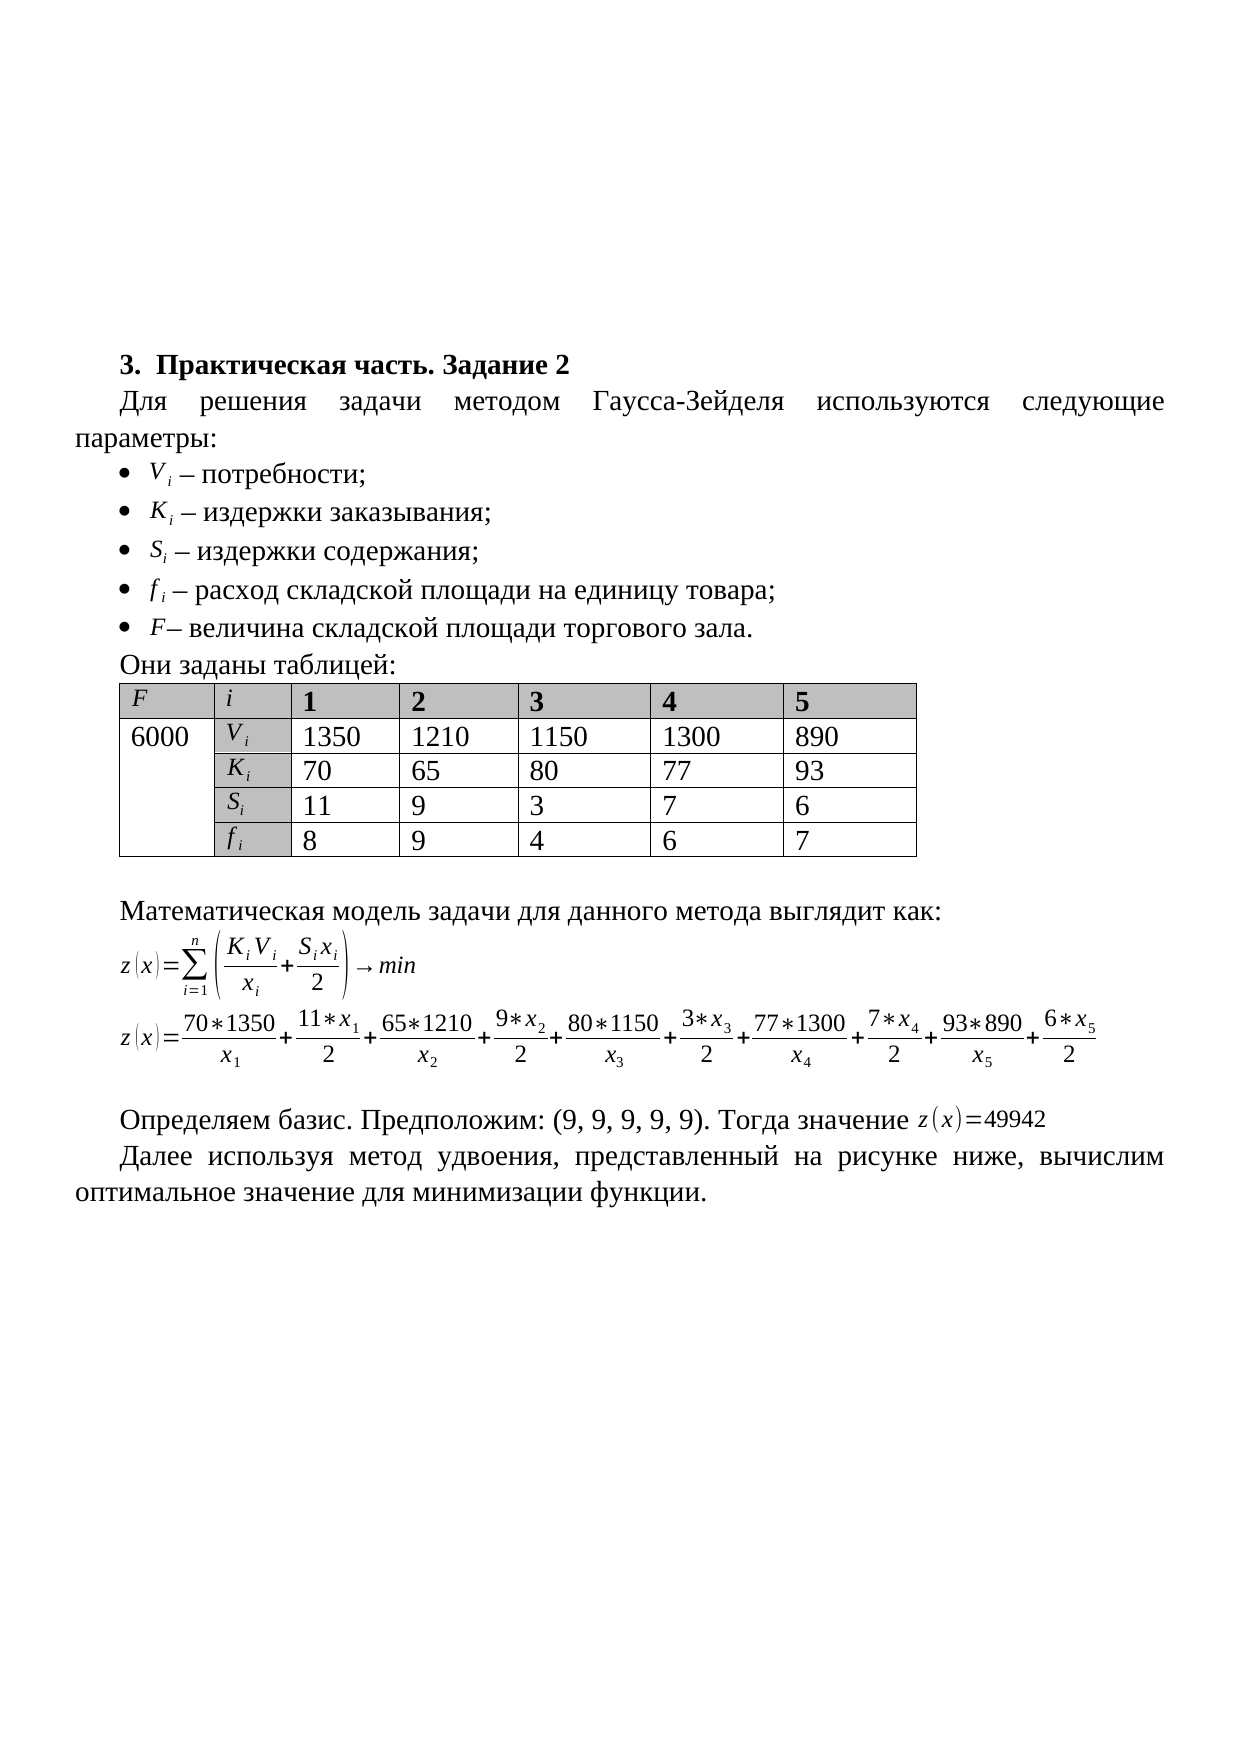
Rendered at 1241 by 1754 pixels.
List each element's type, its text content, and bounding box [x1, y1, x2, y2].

text Математическая модель задачи для данного метода выглядит как: [75, 893, 1165, 927]
list – расход складской площади на единицу товара; [75, 572, 1165, 608]
table_cell 65 [400, 754, 518, 787]
table_cell [215, 788, 291, 822]
table_cell 8 [292, 823, 399, 856]
table_cell 1150 [519, 719, 650, 752]
table_cell 4 [519, 823, 650, 856]
table_header 1 [292, 684, 399, 718]
table_cell 1300 [651, 719, 783, 752]
text Для решения задачи методом Гаусса-Зейделя используются следующие параметры: [75, 383, 1165, 453]
table_cell 9 [400, 823, 518, 856]
table_cell 70 [292, 754, 399, 787]
table_header 4 [651, 684, 783, 718]
table_cell 7 [784, 823, 916, 856]
table_cell 9 [400, 788, 518, 822]
table_cell 6000 [120, 719, 214, 856]
list – потребности; [75, 456, 1165, 492]
table_cell 890 [784, 719, 916, 752]
text Определяем базис. Предположим: (9, 9, 9, 9, 9). Тогда значение [75, 1102, 1165, 1135]
table_cell 93 [784, 754, 916, 787]
table_cell 11 [292, 788, 399, 822]
list – издержки содержания; [75, 533, 1165, 569]
table_cell 7 [651, 788, 783, 822]
table_header [120, 684, 214, 718]
table_cell 77 [651, 754, 783, 787]
table_cell [215, 823, 291, 856]
text Они заданы таблицей: [75, 647, 1165, 681]
table_cell 1350 [292, 719, 399, 752]
table_cell 3 [519, 788, 650, 822]
list – величина складской площади торгового зала. [75, 610, 1165, 644]
table_cell 1210 [400, 719, 518, 752]
table_cell [215, 754, 291, 787]
table_cell [215, 719, 291, 752]
list – издержки заказывания; [75, 494, 1165, 531]
table_header 5 [784, 684, 916, 718]
subtitle 3. Практическая часть. Задание 2 [119, 347, 1165, 381]
table_cell 6 [651, 823, 783, 856]
table_header 3 [519, 684, 650, 718]
text Далее используя метод удвоения, представленный на рисунке ниже, вычислим оптимальное значение для минимизации функции. [75, 1138, 1165, 1208]
table_header [215, 684, 291, 718]
table_cell 80 [519, 754, 650, 787]
table_cell 6 [784, 788, 916, 822]
table_header 2 [400, 684, 518, 718]
